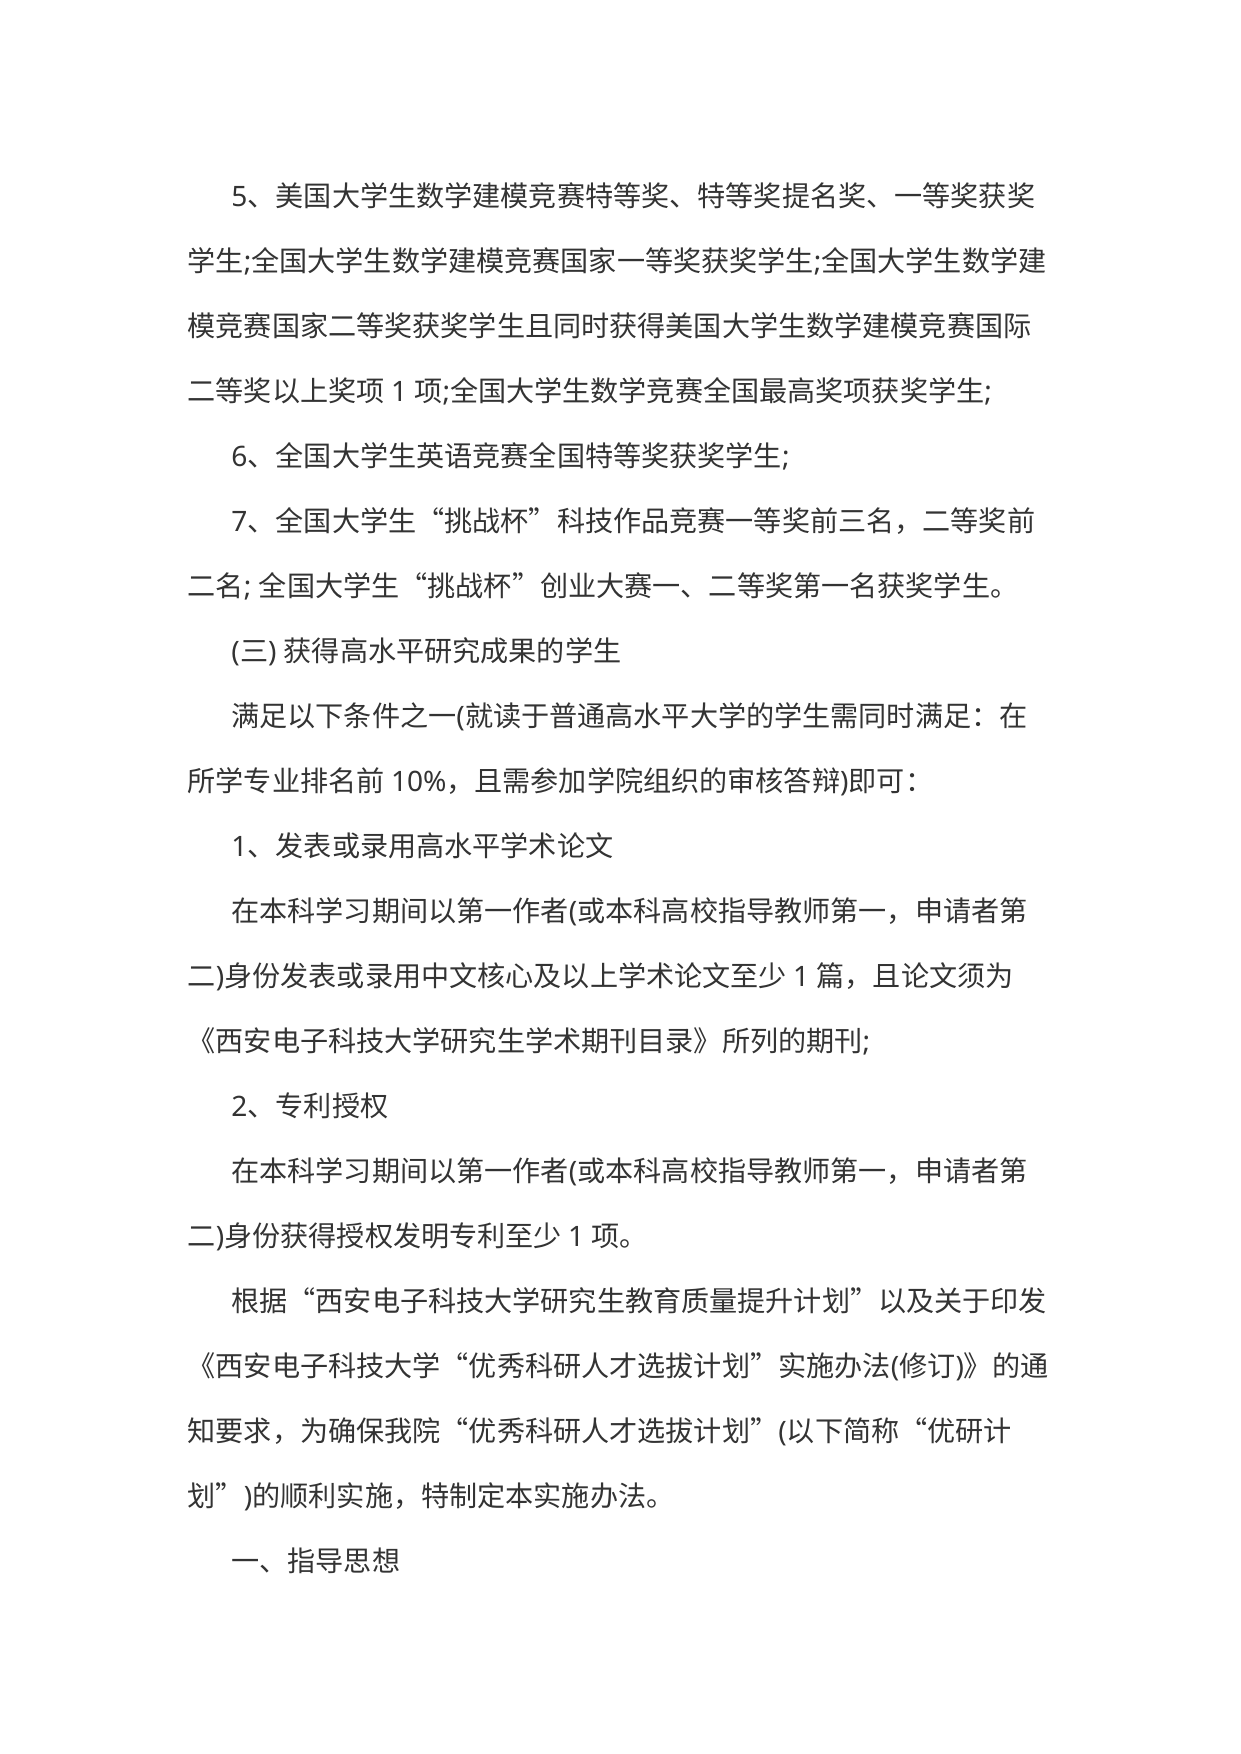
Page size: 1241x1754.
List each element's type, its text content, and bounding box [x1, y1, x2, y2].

text 1、发表或录用高水平学术论文 [187, 812, 1053, 877]
text 满足以下条件之一(就读于普通高水平大学的学生需同时满足：在所学专业排名前 10%，且需参加学院组织的审核答辩)即可： [187, 682, 1053, 812]
text 6、全国大学生英语竞赛全国特等奖获奖学生; [187, 422, 1053, 487]
text 根据“西安电子科技大学研究生教育质量提升计划”以及关于印发《西安电子科技大学“优秀科研人才选拔计划”实施办法(修订)》的通知要求，为确保我院“优秀科研人才选拔计划”(以下简称“优研计划”)的顺利实施，特制定本实施办法。 [187, 1267, 1053, 1527]
text 一、指导思想 [187, 1527, 1053, 1592]
text 2、专利授权 [187, 1072, 1053, 1137]
text 在本科学习期间以第一作者(或本科高校指导教师第一，申请者第二)身份获得授权发明专利至少 1 项。 [187, 1137, 1053, 1267]
text 5、美国大学生数学建模竞赛特等奖、特等奖提名奖、一等奖获奖学生;全国大学生数学建模竞赛国家一等奖获奖学生;全国大学生数学建模竞赛国家二等奖获奖学生且同时获得美国大学生数学建模竞赛国际二等奖以上奖项 1 项;全国大学生数学竞赛全国最高奖项获奖学生; [187, 162, 1053, 422]
text 在本科学习期间以第一作者(或本科高校指导教师第一，申请者第二)身份发表或录用中文核心及以上学术论文至少 1 篇，且论文须为《西安电子科技大学研究生学术期刊目录》所列的期刊; [187, 877, 1053, 1072]
text 7、全国大学生“挑战杯”科技作品竞赛一等奖前三名，二等奖前二名; 全国大学生“挑战杯”创业大赛一、二等奖第一名获奖学生。 [187, 487, 1053, 617]
text (三) 获得高水平研究成果的学生 [187, 617, 1053, 682]
